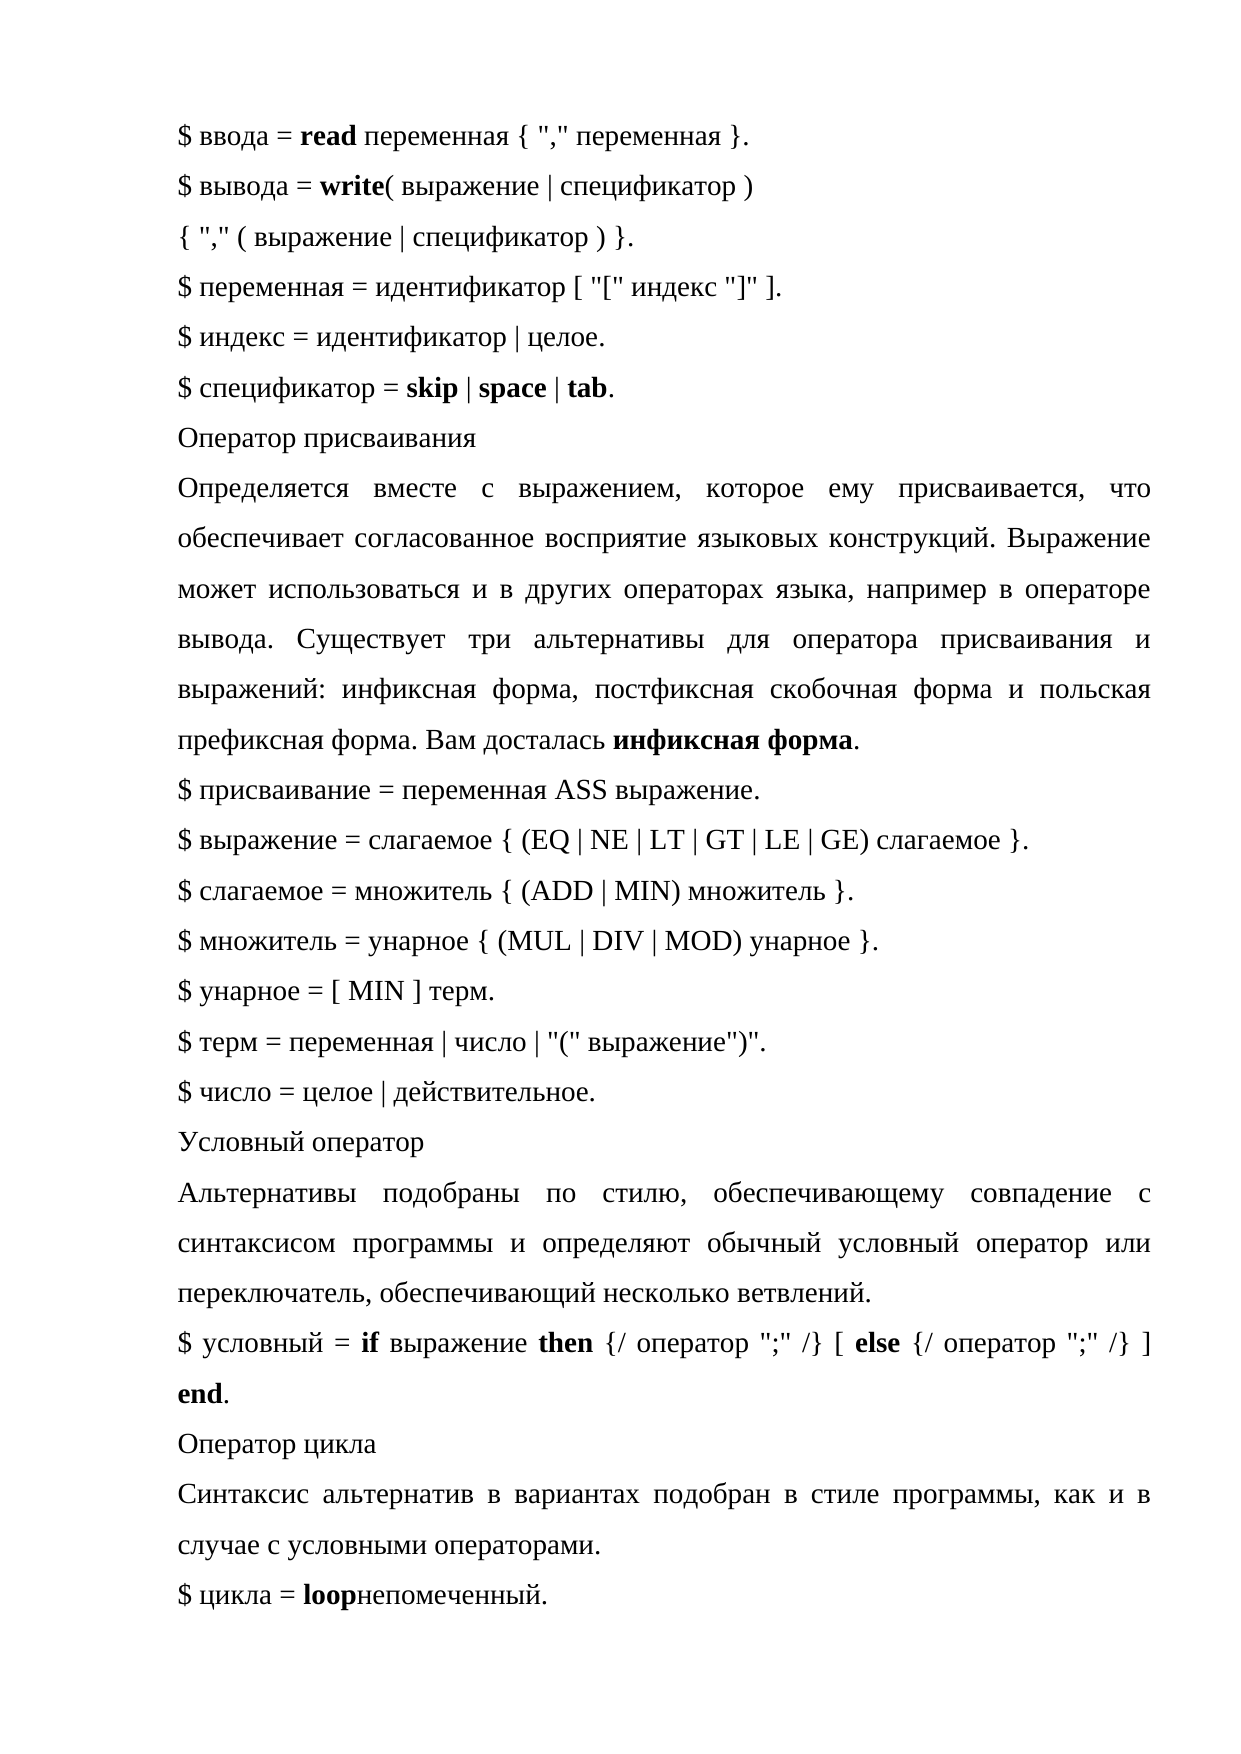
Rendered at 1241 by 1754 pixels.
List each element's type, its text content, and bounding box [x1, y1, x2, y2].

text $ унарное = [ MIN ] терм. [177, 973, 1152, 1007]
text Определяется вместе с выражением, которое ему присваивается, что обеспечивает согласованное восприятие языковых конструкций. Выражение может использоваться и в других операторах языка, например в операторе вывода. Существует три альтернативы для оператора присваивания и выражений: инфиксная форма, постфиксная скобочная форма и польская префиксная форма. Вам досталась инфиксная форма. [177, 470, 1152, 755]
text $ переменная = идентификатор [ "[" индекс "]" ]. [177, 269, 1152, 303]
text $ число = целое | действительное. [177, 1074, 1152, 1108]
text $ спецификатор = skip | space | tab. [177, 370, 1152, 403]
text $ множитель = унарное { (MUL | DIV | MOD) унарное }. [177, 923, 1152, 957]
text $ слагаемое = множитель { (ADD | MIN) множитель }. [177, 873, 1152, 906]
text Оператор цикла [177, 1426, 1152, 1460]
text Альтернативы подобраны по стилю, обеспечивающему совпадение с синтаксисом программы и определяют обычный условный оператор или переключатель, обеспечивающий несколько ветвлений. [177, 1175, 1152, 1309]
text $ вывода = write( выражение | спецификатор ) [177, 168, 1152, 202]
text $ цикла = loopнепомеченный. [177, 1577, 1152, 1611]
text $ условный = if выражение then {/ оператор ";" /} [ else {/ оператор ";" /} ] end. [177, 1326, 1152, 1409]
text $ терм = переменная | число | "(" выражение")". [177, 1024, 1152, 1057]
text Оператор присваивания [177, 420, 1152, 453]
text Синтаксис альтернатив в вариантах подобран в стиле программы, как и в случае с условными операторами. [177, 1477, 1152, 1560]
text $ ввода = read переменная { "," переменная }. [177, 118, 1152, 152]
text { "," ( выражение | спецификатор ) }. [177, 219, 1152, 252]
text $ присваивание = переменная ASS выражение. [177, 772, 1152, 806]
text $ выражение = слагаемое { (EQ | NE | LT | GT | LE | GE) слагаемое }. [177, 822, 1152, 856]
text Условный оператор [177, 1124, 1152, 1158]
text $ индекс = идентификатор | целое. [177, 319, 1152, 353]
